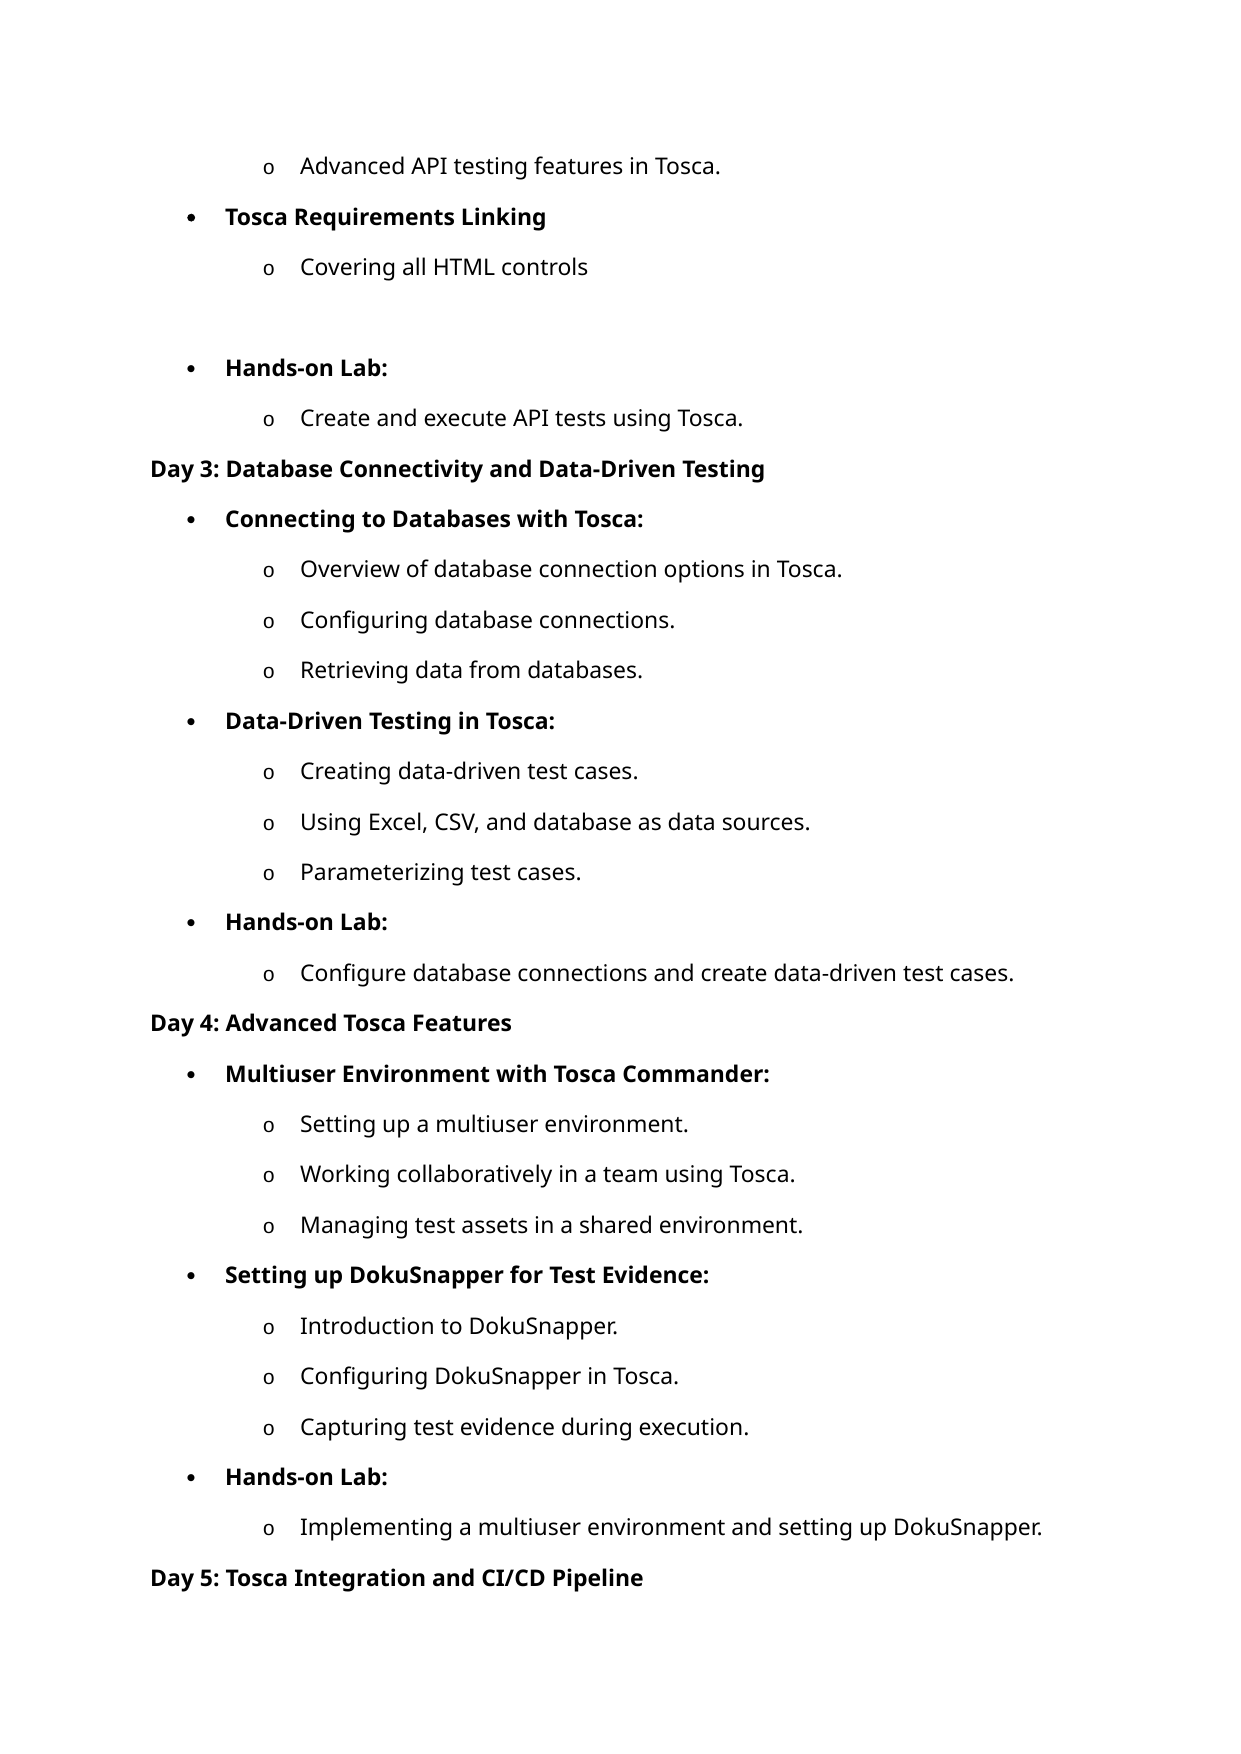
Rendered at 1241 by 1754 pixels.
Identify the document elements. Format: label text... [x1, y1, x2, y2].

list Capturing test evidence during execution. [262, 1410, 1090, 1442]
list Tosca Requirements Linking [187, 200, 1090, 232]
list Setting up DokuSnapper for Test Evidence: [187, 1259, 1090, 1290]
list Configuring DokuSnapper in Tosca. [262, 1360, 1090, 1391]
list Introduction to DokuSnapper. [262, 1309, 1090, 1341]
list Data-Driven Testing in Tosca: [187, 704, 1090, 736]
text Day 3: Database Connectivity and Data-Driven Testing [150, 452, 1090, 484]
list Connecting to Databases with Tosca: [187, 503, 1090, 534]
list Advanced API testing features in Tosca. [262, 150, 1090, 181]
list Hands-on Lab: [187, 1461, 1090, 1492]
list Creating data-driven test cases. [262, 755, 1090, 786]
list Configure database connections and create data-driven test cases. [262, 957, 1090, 988]
list Covering all HTML controls [262, 251, 1090, 282]
list Hands-on Lab: [187, 352, 1090, 383]
list Working collaboratively in a team using Tosca. [262, 1158, 1090, 1189]
list Retrieving data from databases. [262, 654, 1090, 685]
text Day 4: Advanced Tosca Features [150, 1007, 1090, 1038]
list Create and execute API tests using Tosca. [262, 402, 1090, 433]
list Configuring database connections. [262, 604, 1090, 635]
list Hands-on Lab: [187, 906, 1090, 937]
list Parameterizing test cases. [262, 856, 1090, 887]
list Setting up a multiuser environment. [262, 1108, 1090, 1139]
list Multiuser Environment with Tosca Commander: [187, 1057, 1090, 1089]
text Day 5: Tosca Integration and CI/CD Pipeline [150, 1562, 1090, 1593]
list Managing test assets in a shared environment. [262, 1209, 1090, 1240]
list Using Excel, CSV, and database as data sources. [262, 805, 1090, 837]
list Overview of database connection options in Tosca. [262, 553, 1090, 584]
list Implementing a multiuser environment and setting up DokuSnapper. [262, 1511, 1090, 1542]
